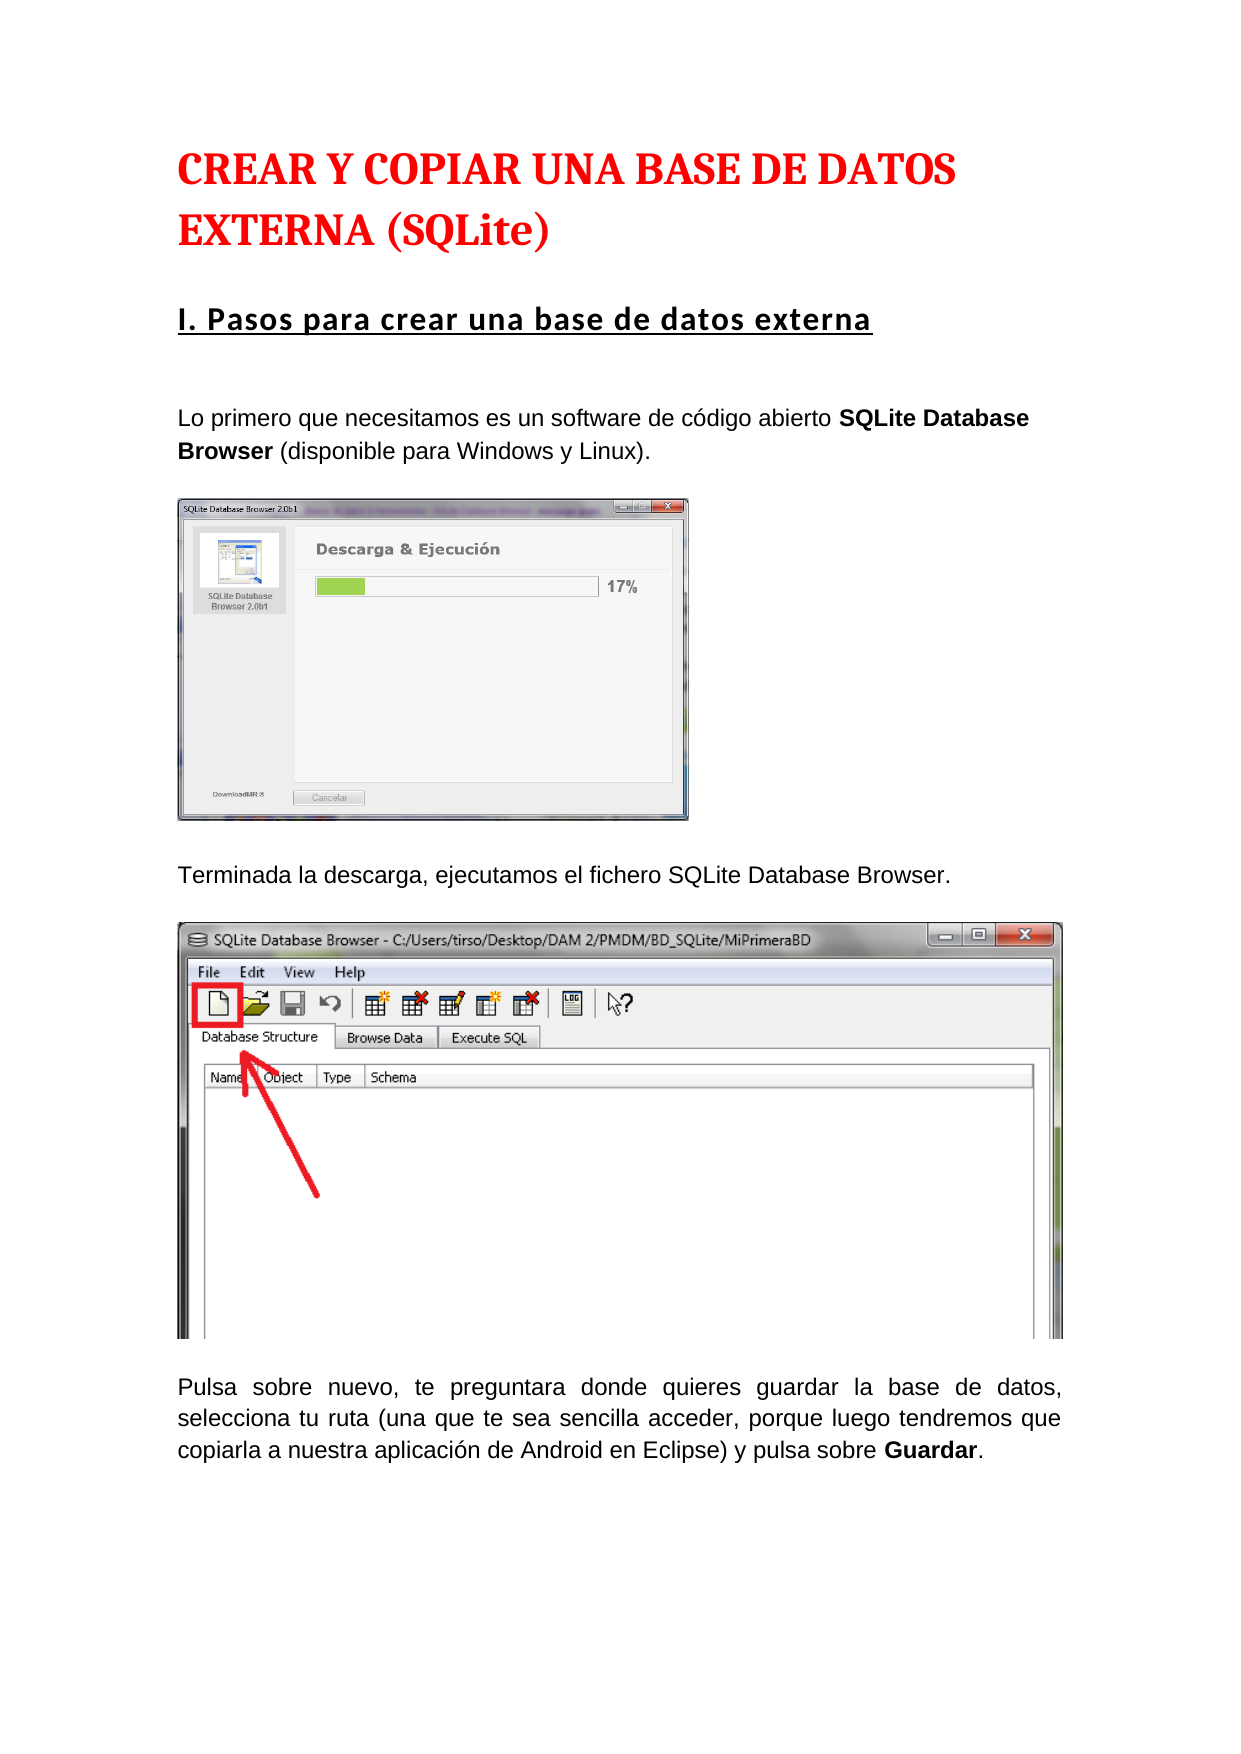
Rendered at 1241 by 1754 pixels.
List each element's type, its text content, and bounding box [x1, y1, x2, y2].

picture [177, 498, 689, 821]
picture [177, 922, 1063, 1339]
text Terminada la descarga, ejecutamos el fichero SQLite Database Browser. [177, 855, 1063, 889]
subtitle CREAR Y COPIAR UNA BASE DE DATOS EXTERNA (SQLite) [177, 143, 1063, 256]
text Lo primero que necesitamos es un software de código abierto SQLite Database Browser (disponible para Windows y Linux). [177, 397, 1063, 465]
text Pulsa sobre nuevo, te preguntara donde quieres guardar la base de datos, selecciona tu ruta (una que te sea sencilla acceder, porque luego tendremos que copiarla a nuestra aplicación de Android en Eclipse) y pulsa sobre Guardar. [177, 1373, 1063, 1463]
subtitle I. Pasos para crear una base de datos externa [177, 298, 1063, 339]
